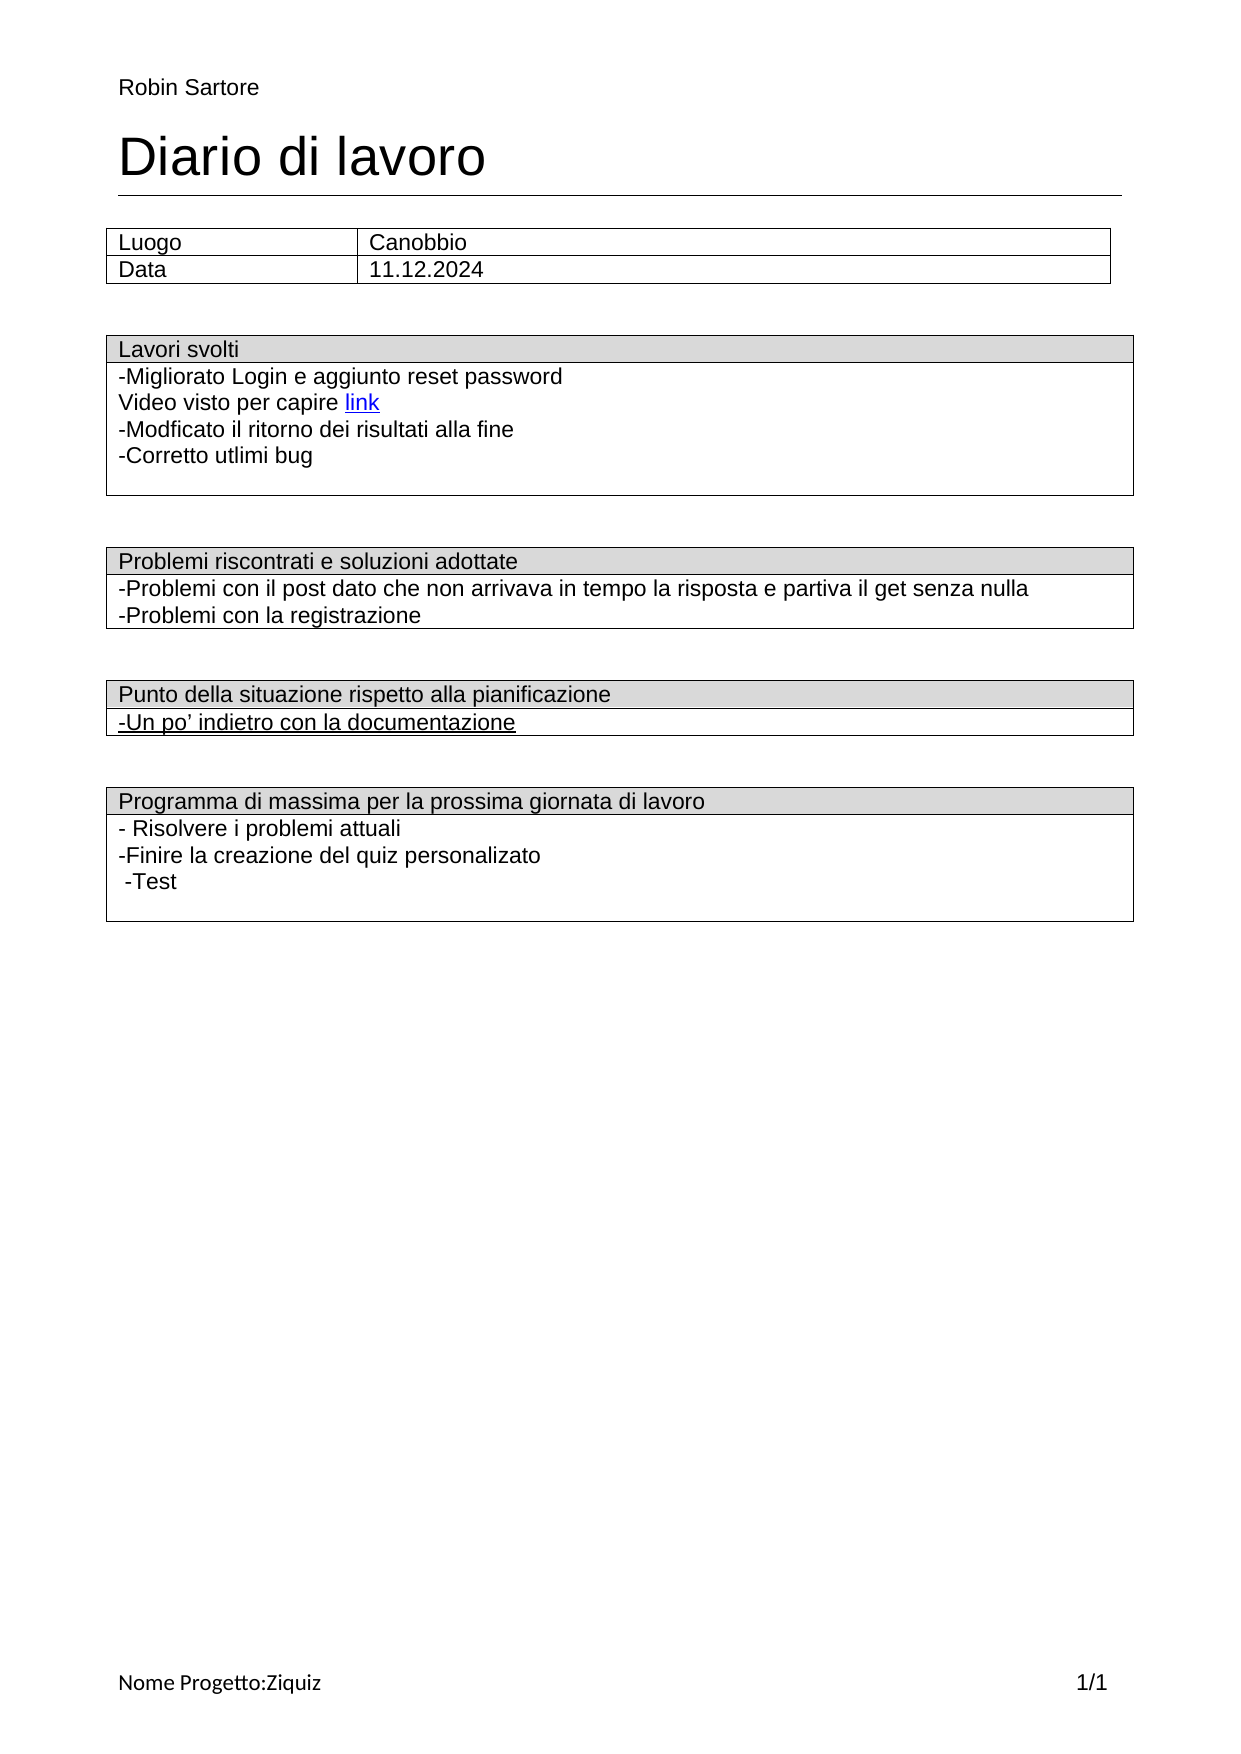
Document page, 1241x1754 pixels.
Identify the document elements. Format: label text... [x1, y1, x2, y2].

table_header Punto della situazione rispetto alla pianificazione [107, 681, 1133, 707]
table_header Luogo [107, 229, 357, 255]
table_cell 11.12.2024 [358, 256, 1110, 282]
table_cell Data [107, 256, 357, 282]
title Diario di lavoro [118, 125, 1122, 195]
table_cell - Risolvere i problemi attuali -Finire la creazione del quiz personalizato -Test [107, 815, 1133, 921]
table_header Programma di massima per la prossima giornata di lavoro [107, 788, 1133, 814]
table_header Canobbio [358, 229, 1110, 255]
table_cell -Un po’ indietro con la documentazione [107, 709, 1133, 735]
table_header Lavori svolti [107, 336, 1133, 362]
table_cell -Migliorato Login e aggiunto reset password Video visto per capire link -Modficato il ritorno dei risultati alla fine -Corretto utlimi bug [107, 363, 1133, 495]
table_header Problemi riscontrati e soluzioni adottate [107, 548, 1133, 574]
table_cell -Problemi con il post dato che non arrivava in tempo la risposta e partiva il get senza nulla -Problemi con la registrazione [107, 575, 1133, 628]
